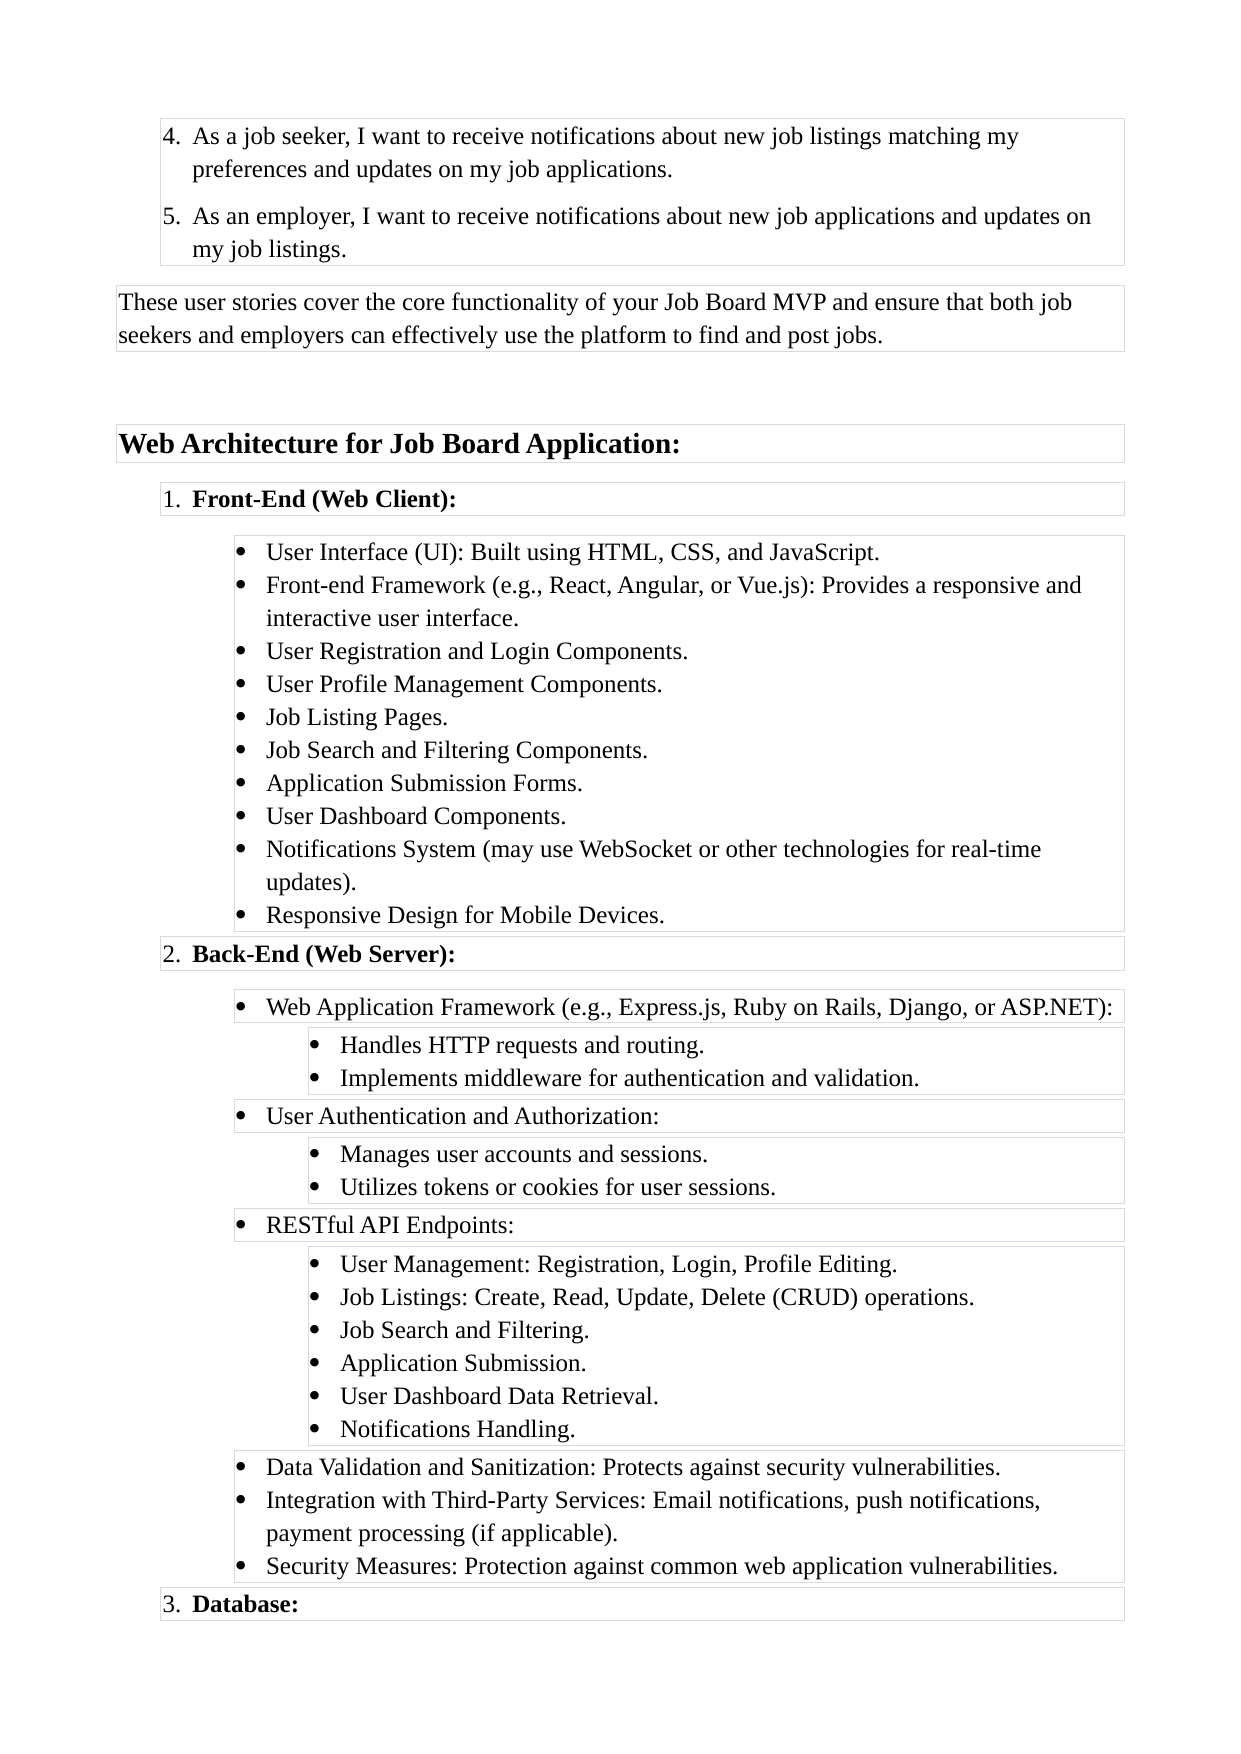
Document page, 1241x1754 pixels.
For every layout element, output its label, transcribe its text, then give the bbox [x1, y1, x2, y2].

list Handles HTTP requests and routing. [309, 1028, 1124, 1058]
list Front-end Framework (e.g., React, Angular, or Vue.js): Provides a responsive and interactive user interface. [235, 568, 1124, 632]
list Integration with Third-Party Services: Email notifications, push notifications, payment processing (if applicable). [235, 1482, 1124, 1547]
list Application Submission Forms. [235, 766, 1124, 797]
list User Dashboard Data Retrieval. [309, 1378, 1124, 1409]
list Notifications Handling. [309, 1411, 1124, 1445]
list RESTful API Endpoints: [235, 1209, 1124, 1241]
list As a job seeker, I want to receive notifications about new job listings matching my preferences and updates on my job applications. [161, 119, 1124, 182]
list Security Measures: Protection against common web application vulnerabilities. [235, 1548, 1124, 1582]
list Job Search and Filtering. [309, 1312, 1124, 1343]
list Notifications System (may use WebSocket or other technologies for real-time updates). [235, 832, 1124, 896]
list Back-End (Web Server): [161, 937, 1124, 970]
list Job Listings: Create, Read, Update, Delete (CRUD) operations. [309, 1279, 1124, 1311]
list Application Submission. [309, 1345, 1124, 1377]
list User Profile Management Components. [235, 667, 1124, 698]
list Database: [161, 1588, 1124, 1620]
list User Dashboard Components. [235, 799, 1124, 830]
text Web Architecture for Job Board Application: [117, 425, 1124, 462]
list User Authentication and Authorization: [235, 1100, 1124, 1132]
list Responsive Design for Mobile Devices. [235, 898, 1124, 931]
list Implements middleware for authentication and validation. [309, 1060, 1124, 1094]
list User Management: Registration, Login, Profile Editing. [309, 1247, 1124, 1277]
list Job Listing Pages. [235, 700, 1124, 731]
list User Interface (UI): Built using HTML, CSS, and JavaScript. [235, 536, 1124, 566]
list User Registration and Login Components. [235, 634, 1124, 665]
list Utilizes tokens or cookies for user sessions. [309, 1170, 1124, 1203]
list Web Application Framework (e.g., Express.js, Ruby on Rails, Django, or ASP.NET): [235, 990, 1124, 1022]
text These user stories cover the core functionality of your Job Board MVP and ensure that both job seekers and employers can effectively use the platform to find and post jobs. [117, 286, 1124, 351]
list Job Search and Filtering Components. [235, 733, 1124, 764]
list As an employer, I want to receive notifications about new job applications and updates on my job listings. [161, 199, 1124, 265]
list Data Validation and Sanitization: Protects against security vulnerabilities. [235, 1451, 1124, 1481]
list Front-End (Web Client): [161, 483, 1124, 515]
list Manages user accounts and sessions. [309, 1138, 1124, 1168]
